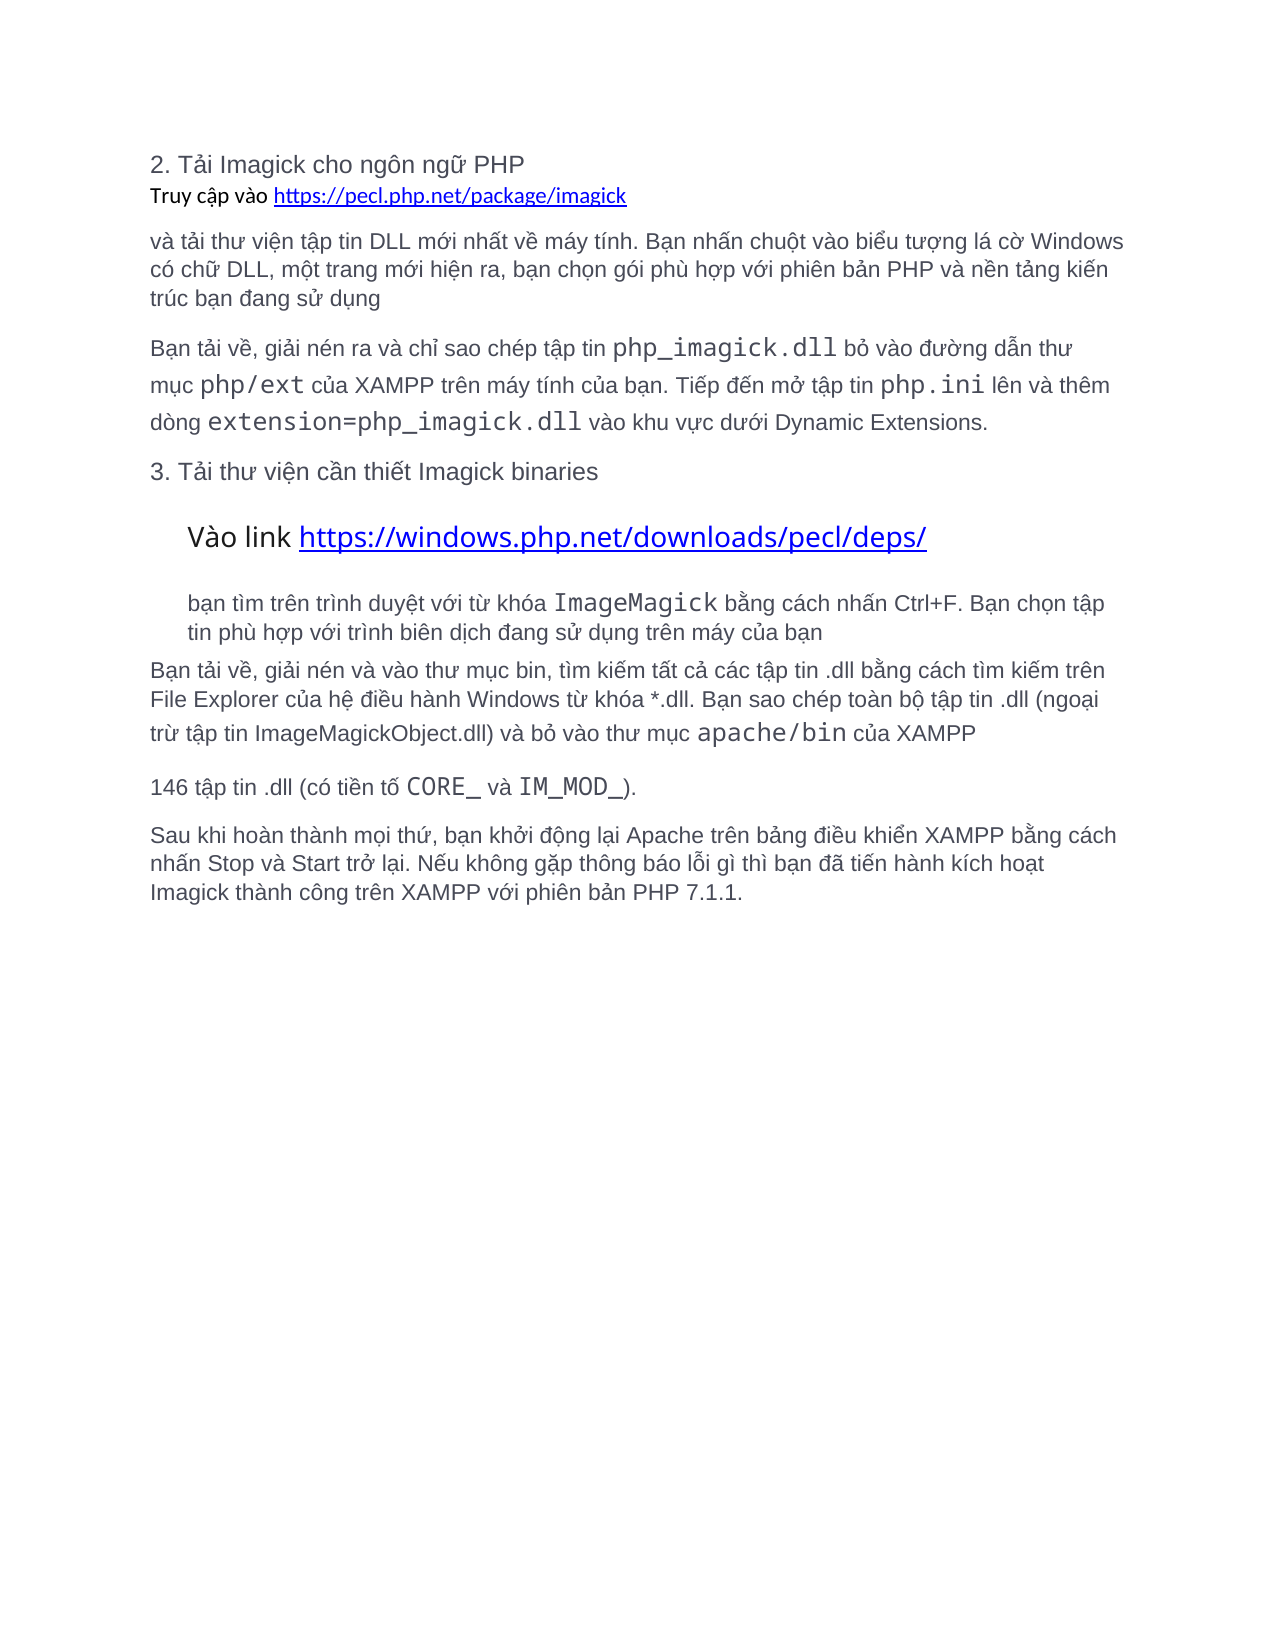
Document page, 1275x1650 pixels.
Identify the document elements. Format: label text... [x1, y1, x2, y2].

text Sau khi hoàn thành mọi thứ, bạn khởi động lại Apache trên bảng điều khiển XAMPP bằng cách nhấn Stop và Start trở lại. Nếu không gặp thông báo lỗi gì thì bạn đã tiến hành kích hoạt Imagick thành công trên XAMPP với phiên bản PHP 7.1.1. [150, 822, 1125, 905]
text 146 tập tin .dll (có tiền tố CORE_ và IM_MOD_). [150, 768, 1125, 802]
subtitle 2. Tải Imagick cho ngôn ngữ PHP [150, 150, 1125, 179]
text Bạn tải về, giải nén và vào thư mục bin, tìm kiếm tất cả các tập tin .dll bằng cách tìm kiếm trên File Explorer của hệ điều hành Windows từ khóa *.dll. Bạn sao chép toàn bộ tập tin .dll (ngoại trừ tập tin ImageMagickObject.dll) và bỏ vào thư mục apache/bin của XAMPP [150, 657, 1125, 749]
text Vào link https://windows.php.net/downloads/pecl/deps/ [187, 517, 1125, 555]
subtitle 3. Tải thư viện cần thiết Imagick binaries [150, 457, 1125, 486]
text Truy cập vào https://pecl.php.net/package/imagick [150, 181, 1125, 209]
text bạn tìm trên trình duyệt với từ khóa ImageMagick bằng cách nhấn Ctrl+F. Bạn chọn tập tin phù hợp với trình biên dịch đang sử dụng trên máy của bạn [187, 584, 1125, 645]
text Bạn tải về, giải nén ra và chỉ sao chép tập tin php_imagick.dll bỏ vào đường dẫn thư mục php/ext của XAMPP trên máy tính của bạn. Tiếp đến mở tập tin php.ini lên và thêm dòng extension=php_imagick.dll vào khu vực dưới Dynamic Extensions. [150, 330, 1125, 437]
text và tải thư viện tập tin DLL mới nhất về máy tính. Bạn nhấn chuột vào biểu tượng lá cờ Windows có chữ DLL, một trang mới hiện ra, bạn chọn gói phù hợp với phiên bản PHP và nền tảng kiến trúc bạn đang sử dụng [150, 228, 1125, 311]
